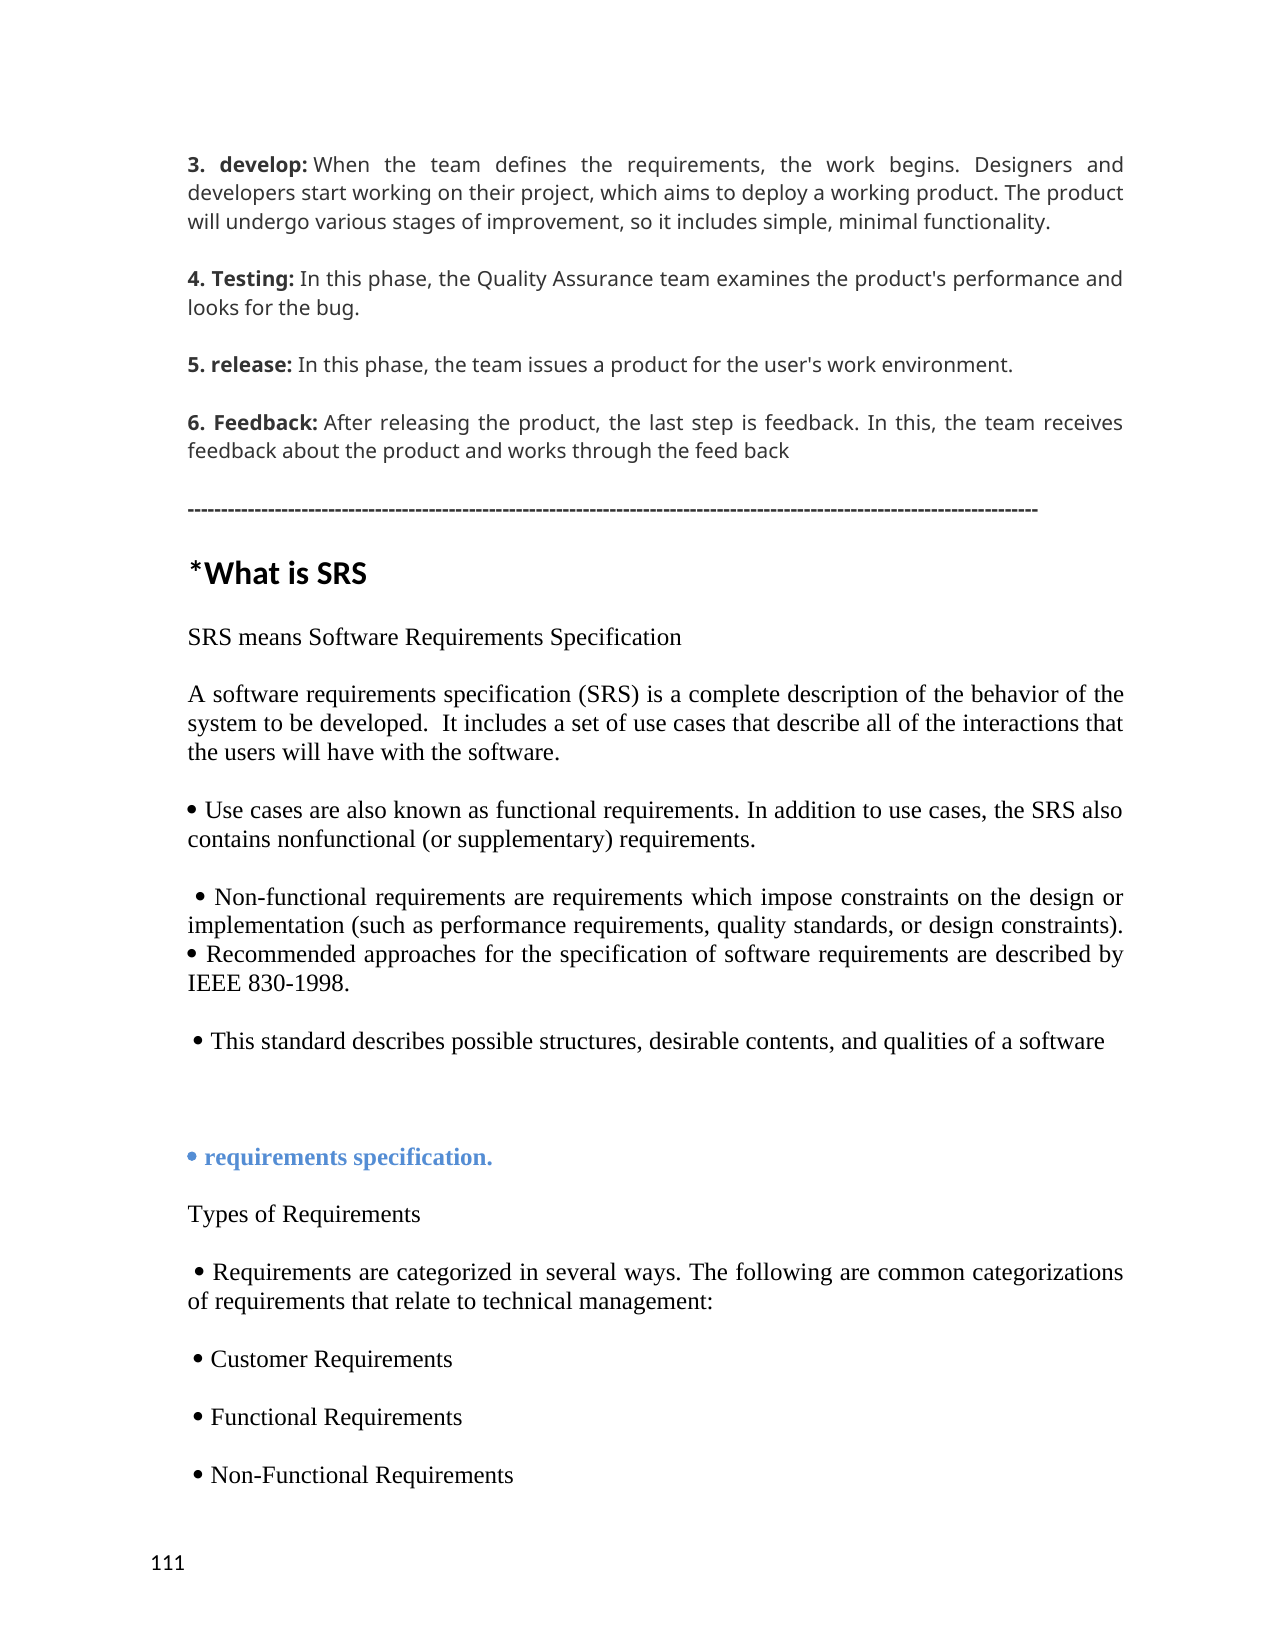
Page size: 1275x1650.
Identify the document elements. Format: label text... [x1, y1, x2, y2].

text Use cases are also known as functional requirements. In addition to use cases, the SRS also contains nonfunctional (or supplementary) requirements. [187, 795, 1125, 852]
text Functional Requirements [187, 1402, 1125, 1431]
text ------------------------------------------------------------------------------------------------------------------------------- [187, 494, 1125, 523]
text Customer Requirements [187, 1344, 1125, 1373]
text This standard describes possible structures, desirable contents, and qualities of a software [187, 1026, 1125, 1054]
text 5. release: In this phase, the team issues a product for the user's work environment. [187, 351, 1125, 379]
text SRS means Software Requirements Specification [187, 622, 1125, 650]
text *What is SRS [187, 552, 1125, 592]
text Non-functional requirements are requirements which impose constraints on the design or implementation (such as performance requirements, quality standards, or design constraints). Recommended approaches for the specification of software requirements are described by IEEE 830-1998. [187, 882, 1125, 997]
text Requirements are categorized in several ways. The following are common categorizations of requirements that relate to technical management: [187, 1257, 1125, 1315]
text Non-Functional Requirements [187, 1460, 1125, 1489]
text A software requirements specification (SRS) is a complete description of the behavior of the system to be developed. It includes a set of use cases that describe all of the interactions that the users will have with the software. [187, 679, 1125, 766]
text 4. Testing: In this phase, the Quality Assurance team examines the product's performance and looks for the bug. [187, 264, 1125, 321]
text 3. develop: When the team defines the requirements, the work begins. Designers and developers start working on their project, which aims to deploy a working product. The product will undergo various stages of improvement, so it includes simple, minimal functionality. [187, 150, 1125, 235]
text 6. Feedback: After releasing the product, the last step is feedback. In this, the team receives feedback about the product and works through the feed back [187, 408, 1125, 465]
text requirements specification. [187, 1142, 1125, 1170]
text Types of Requirements [187, 1199, 1125, 1228]
